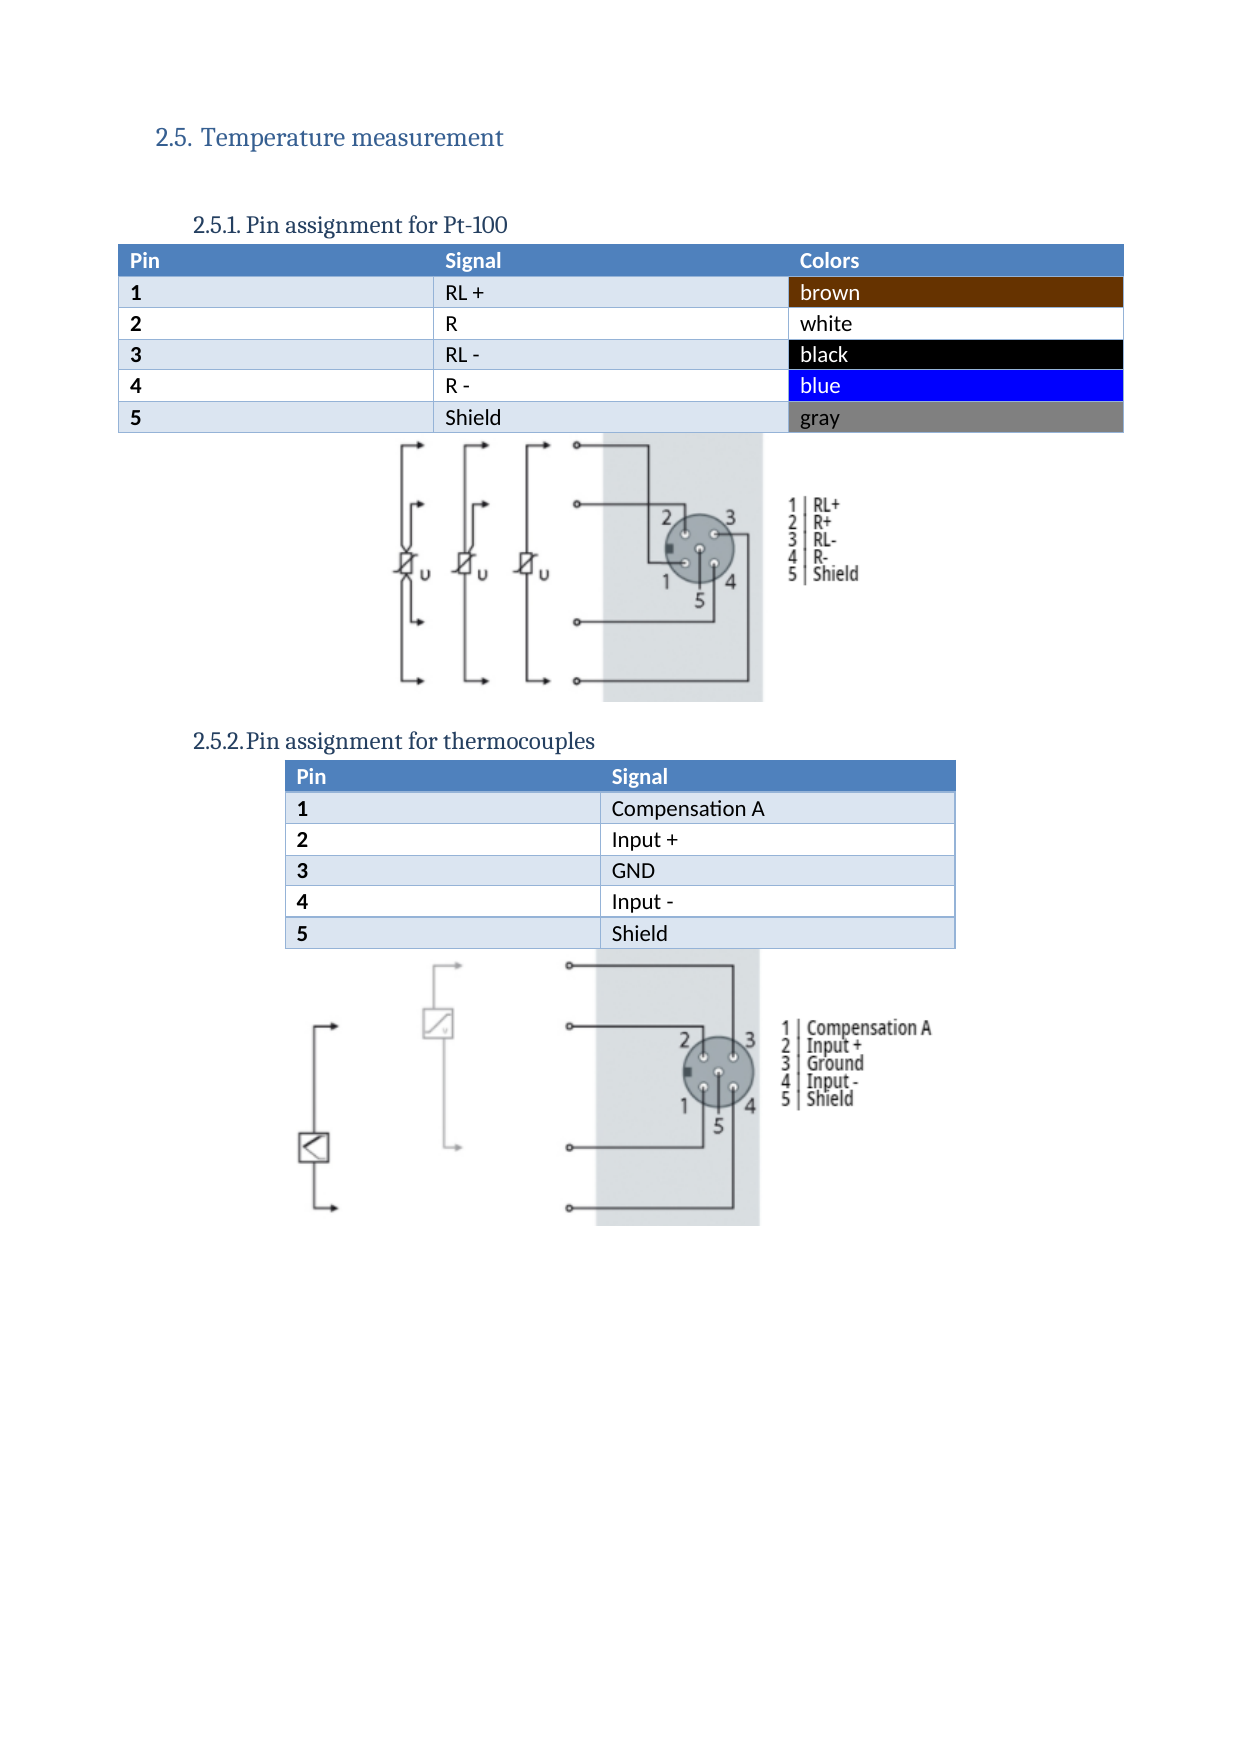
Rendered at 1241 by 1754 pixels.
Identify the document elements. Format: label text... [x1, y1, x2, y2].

table_cell Compensation A [601, 793, 954, 823]
table_cell gray [789, 402, 1123, 432]
table_cell 2 [286, 824, 600, 854]
table_cell blue [789, 370, 1123, 401]
table_cell 1 [119, 277, 433, 307]
table_cell white [789, 308, 1123, 339]
table_cell R [434, 308, 788, 339]
table_cell 3 [286, 856, 600, 885]
table_cell 4 [286, 886, 600, 916]
table_cell RL + [434, 277, 788, 307]
table_cell Input - [601, 886, 954, 916]
subtitle Temperature measurement [156, 122, 1122, 153]
table_cell black [789, 340, 1123, 369]
table_header Colors [789, 245, 1123, 276]
table_cell 5 [119, 402, 433, 432]
table_header Pin [119, 245, 433, 276]
picture [369, 433, 871, 702]
table_header Pin [286, 761, 600, 791]
table_cell 2 [119, 308, 433, 339]
subtitle Pin assignment for Pt-100 [193, 211, 1122, 240]
table_cell RL - [434, 340, 788, 369]
table_cell GND [601, 856, 954, 885]
table_cell 4 [119, 370, 433, 401]
table_cell 5 [286, 918, 600, 948]
picture [278, 949, 962, 1226]
table_header Signal [601, 761, 954, 791]
table_cell Input + [601, 824, 954, 854]
table_cell R - [434, 370, 788, 401]
subtitle Pin assignment for thermocouples [193, 727, 1122, 756]
table_cell Shield [434, 402, 788, 432]
table_cell Shield [601, 918, 954, 948]
table_cell 3 [119, 340, 433, 369]
table_cell brown [789, 277, 1123, 307]
table_cell 1 [286, 793, 600, 823]
table_header Signal [434, 245, 788, 276]
